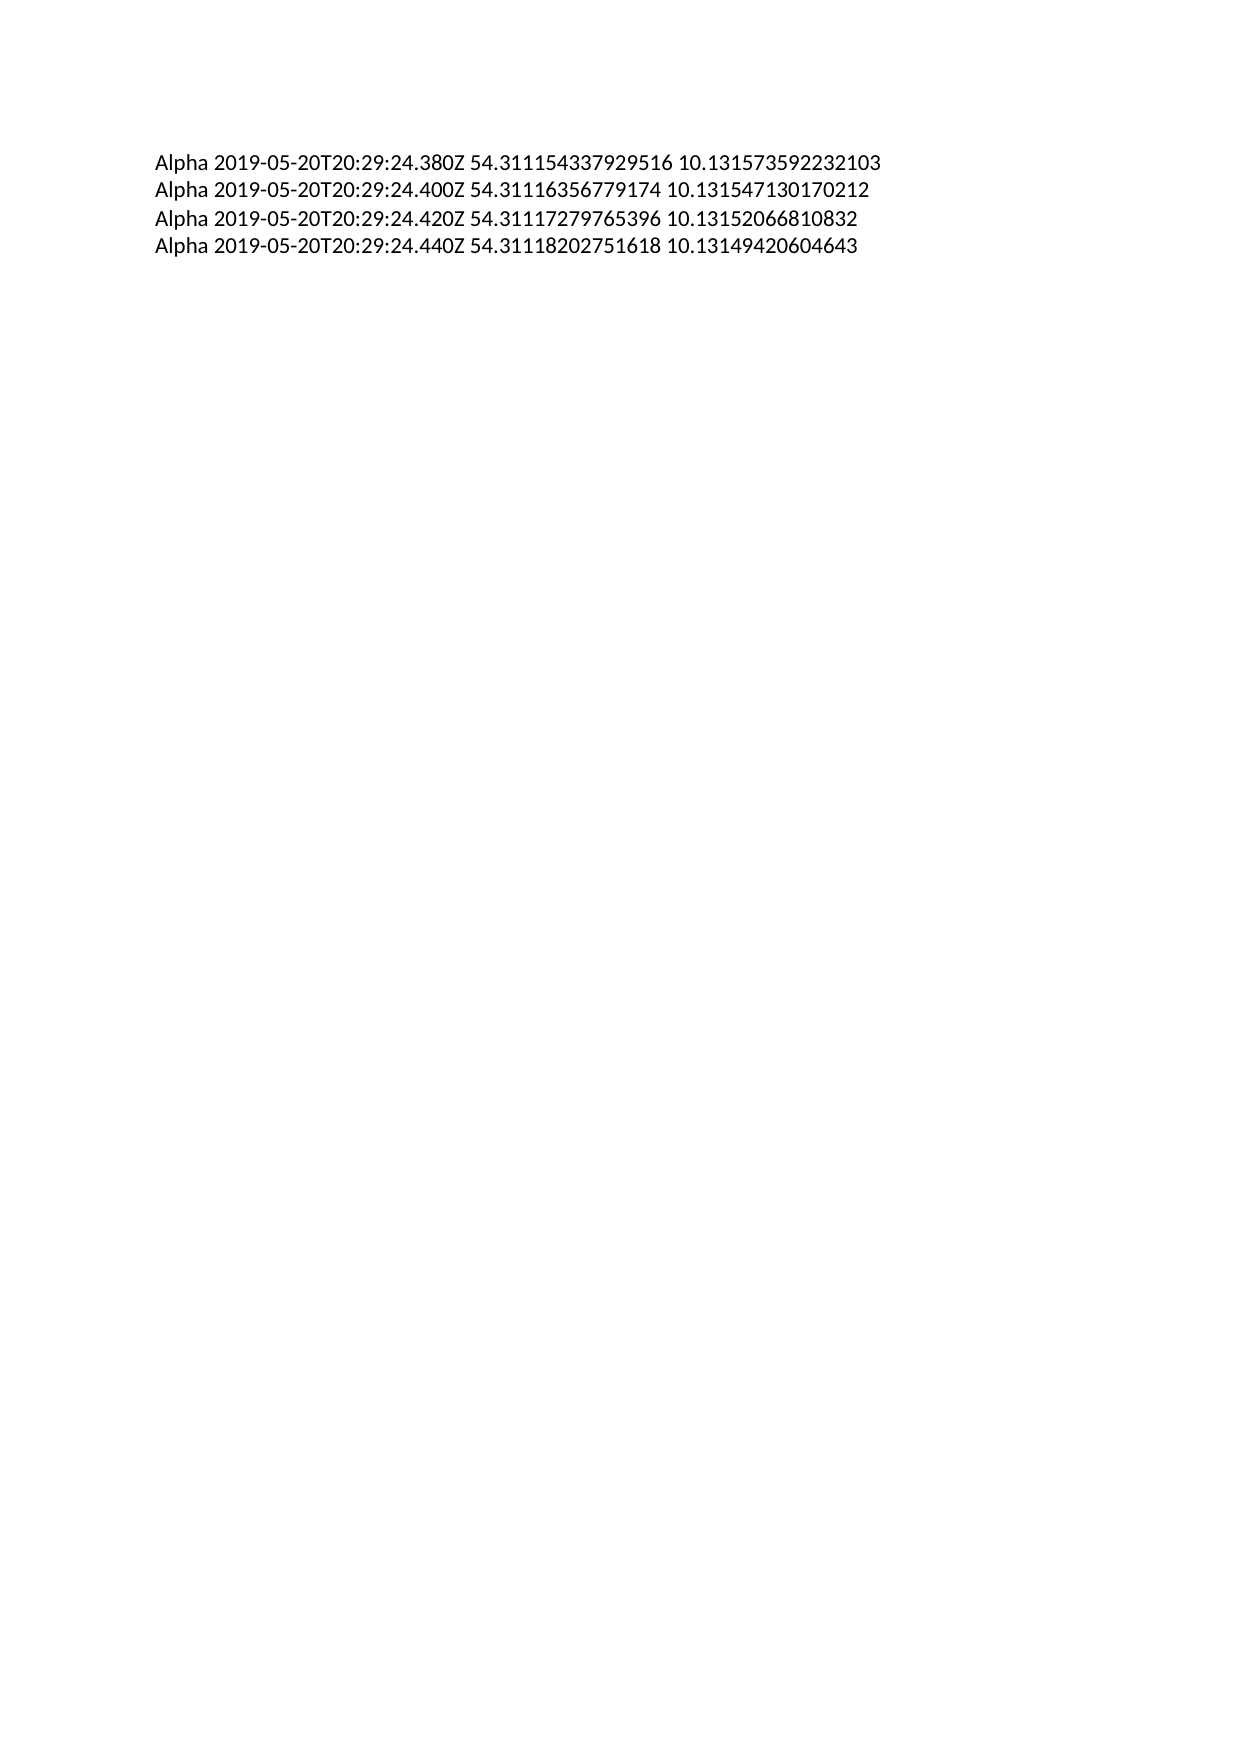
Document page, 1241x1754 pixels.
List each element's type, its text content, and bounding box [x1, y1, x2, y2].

text Alpha 2019-05-20T20:29:24.440Z 54.31118202751618 10.13149420604643 [155, 232, 1093, 260]
text Alpha 2019-05-20T20:29:24.400Z 54.31116356779174 10.131547130170212 [155, 176, 1093, 204]
text Alpha 2019-05-20T20:29:24.420Z 54.31117279765396 10.13152066810832 [155, 204, 1093, 232]
text Alpha 2019-05-20T20:29:24.380Z 54.311154337929516 10.131573592232103 [155, 148, 1093, 176]
